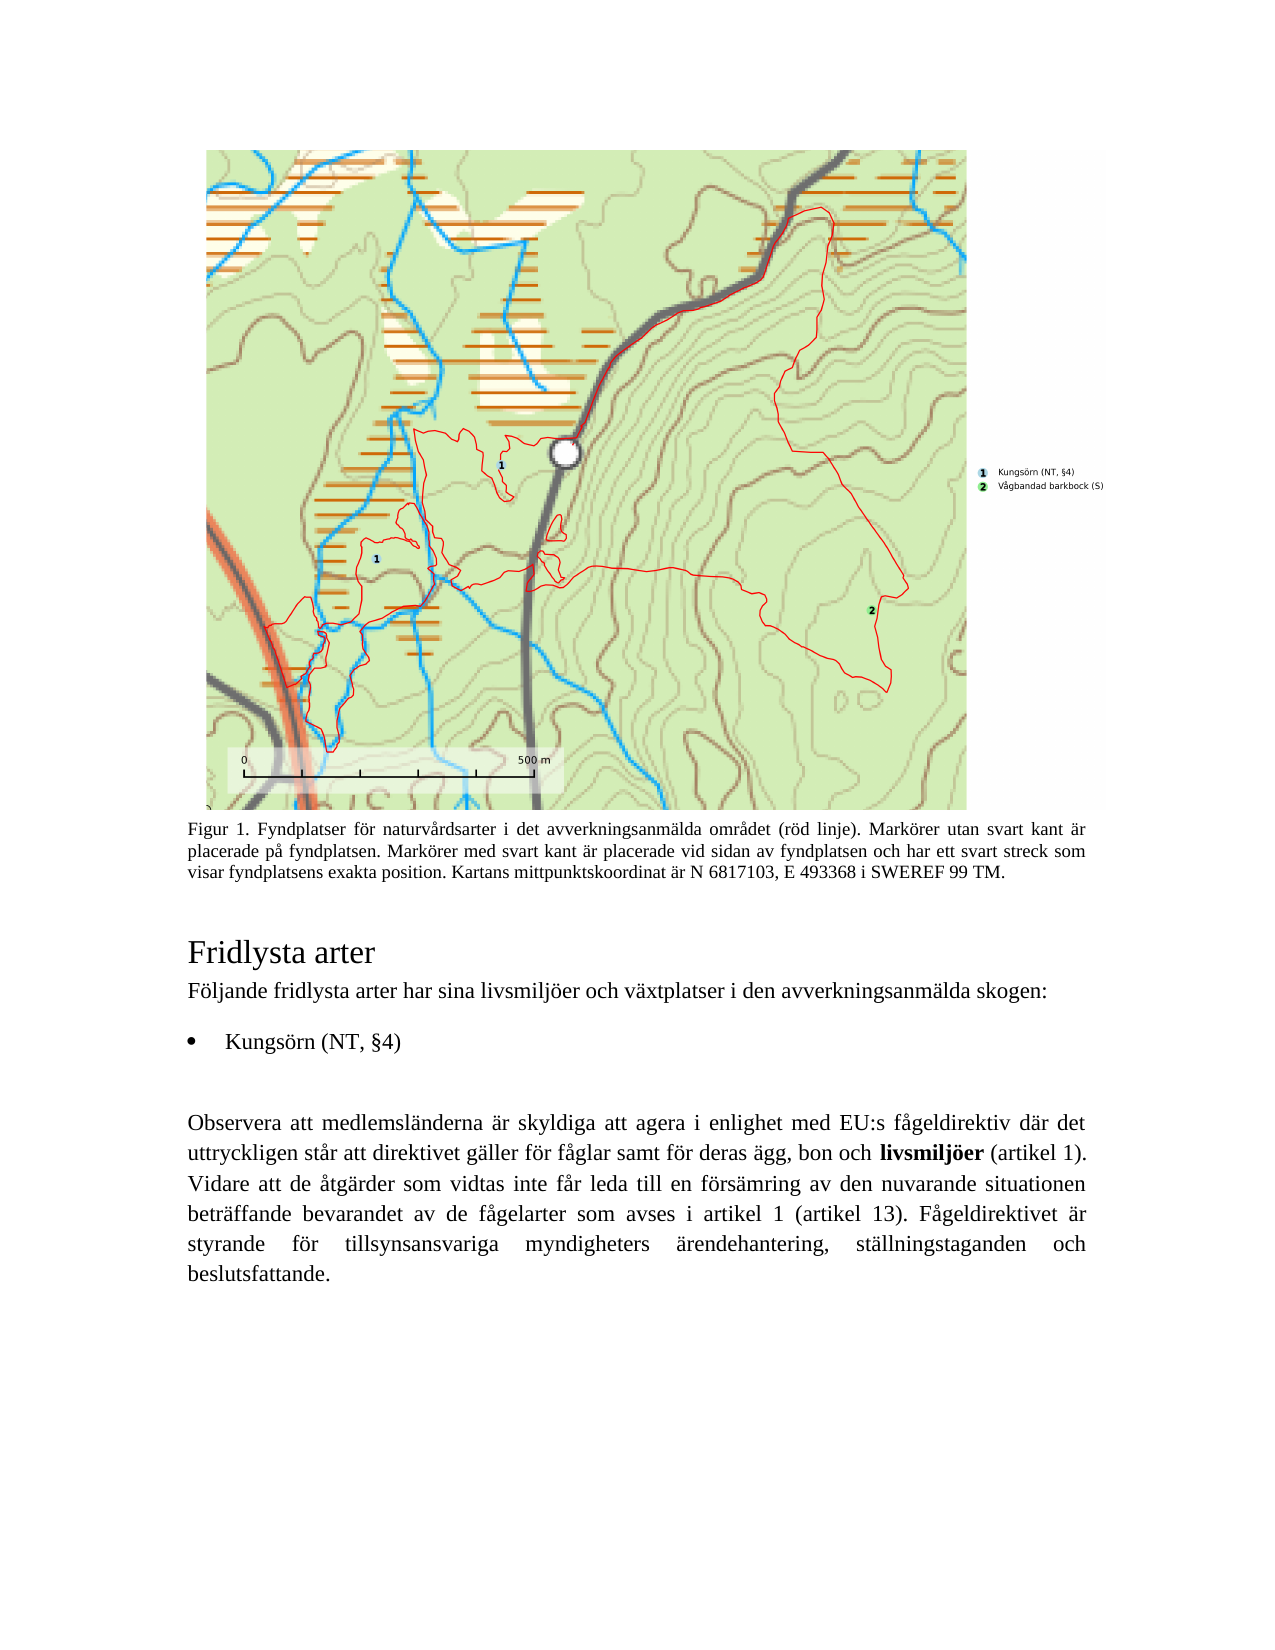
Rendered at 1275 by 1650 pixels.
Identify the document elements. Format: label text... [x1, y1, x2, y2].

picture [206, 150, 1107, 810]
list Kungsörn (NT, §4) [187, 1028, 1087, 1054]
subtitle Fridlysta arter [187, 933, 1087, 971]
text Observera att medlemsländerna är skyldiga att agera i enlighet med EU:s fågeldirektiv där det uttryckligen står att direktivet gäller för fåglar samt för deras ägg, bon och livsmiljöer (artikel 1). Vidare att de åtgärder som vidtas inte får leda till en försämring av den nuvarande situationen beträffande bevarandet av de fågelarter som avses i artikel 1 (artikel 13). Fågeldirektivet är styrande för tillsynsansvariga myndigheters ärendehantering, ställningstaganden och beslutsfattande. [187, 1079, 1087, 1287]
text Följande fridlysta arter har sina livsmiljöer och växtplatser i den avverkningsanmälda skogen: [187, 977, 1087, 1003]
text Figur 1. Fyndplatser för naturvårdsarter i det avverkningsanmälda området (röd linje). Markörer utan svart kant är placerade på fyndplatsen. Markörer med svart kant är placerade vid sidan av fyndplatsen och har ett svart streck som visar fyndplatsens exakta position. Kartans mittpunktskoordinat är N 6817103, E 493368 i SWEREF 99 TM. [187, 818, 1087, 883]
